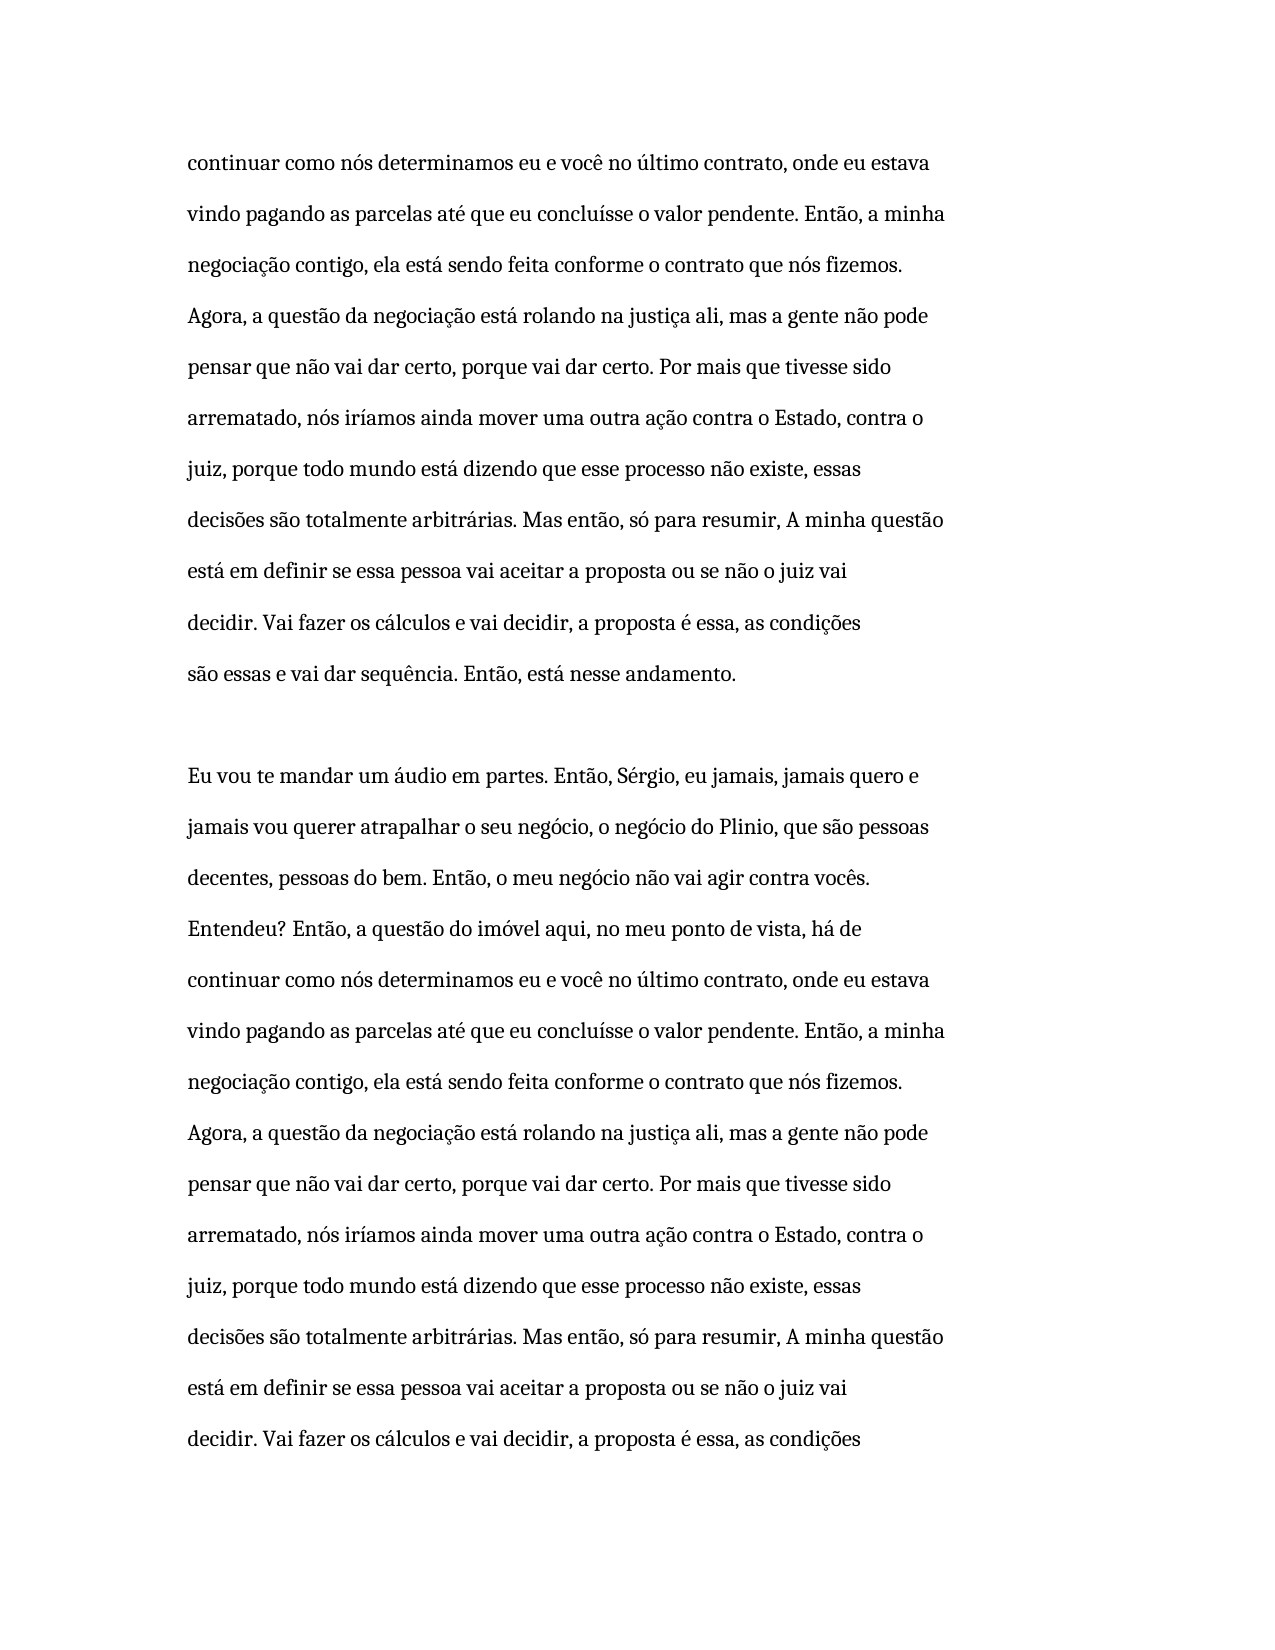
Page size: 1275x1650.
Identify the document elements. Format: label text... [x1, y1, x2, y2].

text decidir. Vai fazer os cálculos e vai decidir, a proposta é essa, as condições [187, 1426, 1087, 1452]
text juiz, porque todo mundo está dizendo que esse processo não existe, essas [187, 456, 1087, 483]
text decentes, pessoas do bem. Então, o meu negócio não vai agir contra vocês. [187, 864, 1087, 891]
text negociação contigo, ela está sendo feita conforme o contrato que nós fizemos. [187, 252, 1087, 278]
text Entendeu? Então, a questão do imóvel aqui, no meu ponto de vista, há de [187, 916, 1087, 942]
text negociação contigo, ela está sendo feita conforme o contrato que nós fizemos. [187, 1069, 1087, 1095]
text decidir. Vai fazer os cálculos e vai decidir, a proposta é essa, as condições [187, 609, 1087, 636]
text são essas e vai dar sequência. Então, está nesse andamento. [187, 660, 1087, 687]
text continuar como nós determinamos eu e você no último contrato, onde eu estava [187, 967, 1087, 993]
text Agora, a questão da negociação está rolando na justiça ali, mas a gente não pode [187, 1120, 1087, 1146]
text jamais vou querer atrapalhar o seu negócio, o negócio do Plinio, que são pessoas [187, 813, 1087, 840]
text pensar que não vai dar certo, porque vai dar certo. Por mais que tivesse sido [187, 1171, 1087, 1197]
text pensar que não vai dar certo, porque vai dar certo. Por mais que tivesse sido [187, 354, 1087, 381]
text juiz, porque todo mundo está dizendo que esse processo não existe, essas [187, 1273, 1087, 1299]
text vindo pagando as parcelas até que eu concluísse o valor pendente. Então, a minha [187, 201, 1087, 227]
text vindo pagando as parcelas até que eu concluísse o valor pendente. Então, a minha [187, 1018, 1087, 1044]
text decisões são totalmente arbitrárias. Mas então, só para resumir, A minha questão [187, 507, 1087, 534]
text continuar como nós determinamos eu e você no último contrato, onde eu estava [187, 150, 1087, 176]
text está em definir se essa pessoa vai aceitar a proposta ou se não o juiz vai [187, 558, 1087, 585]
text está em definir se essa pessoa vai aceitar a proposta ou se não o juiz vai [187, 1375, 1087, 1401]
text arrematado, nós iríamos ainda mover uma outra ação contra o Estado, contra o [187, 1222, 1087, 1248]
text Eu vou te mandar um áudio em partes. Então, Sérgio, eu jamais, jamais quero e [187, 762, 1087, 789]
text arrematado, nós iríamos ainda mover uma outra ação contra o Estado, contra o [187, 405, 1087, 432]
text decisões são totalmente arbitrárias. Mas então, só para resumir, A minha questão [187, 1324, 1087, 1350]
text Agora, a questão da negociação está rolando na justiça ali, mas a gente não pode [187, 303, 1087, 329]
